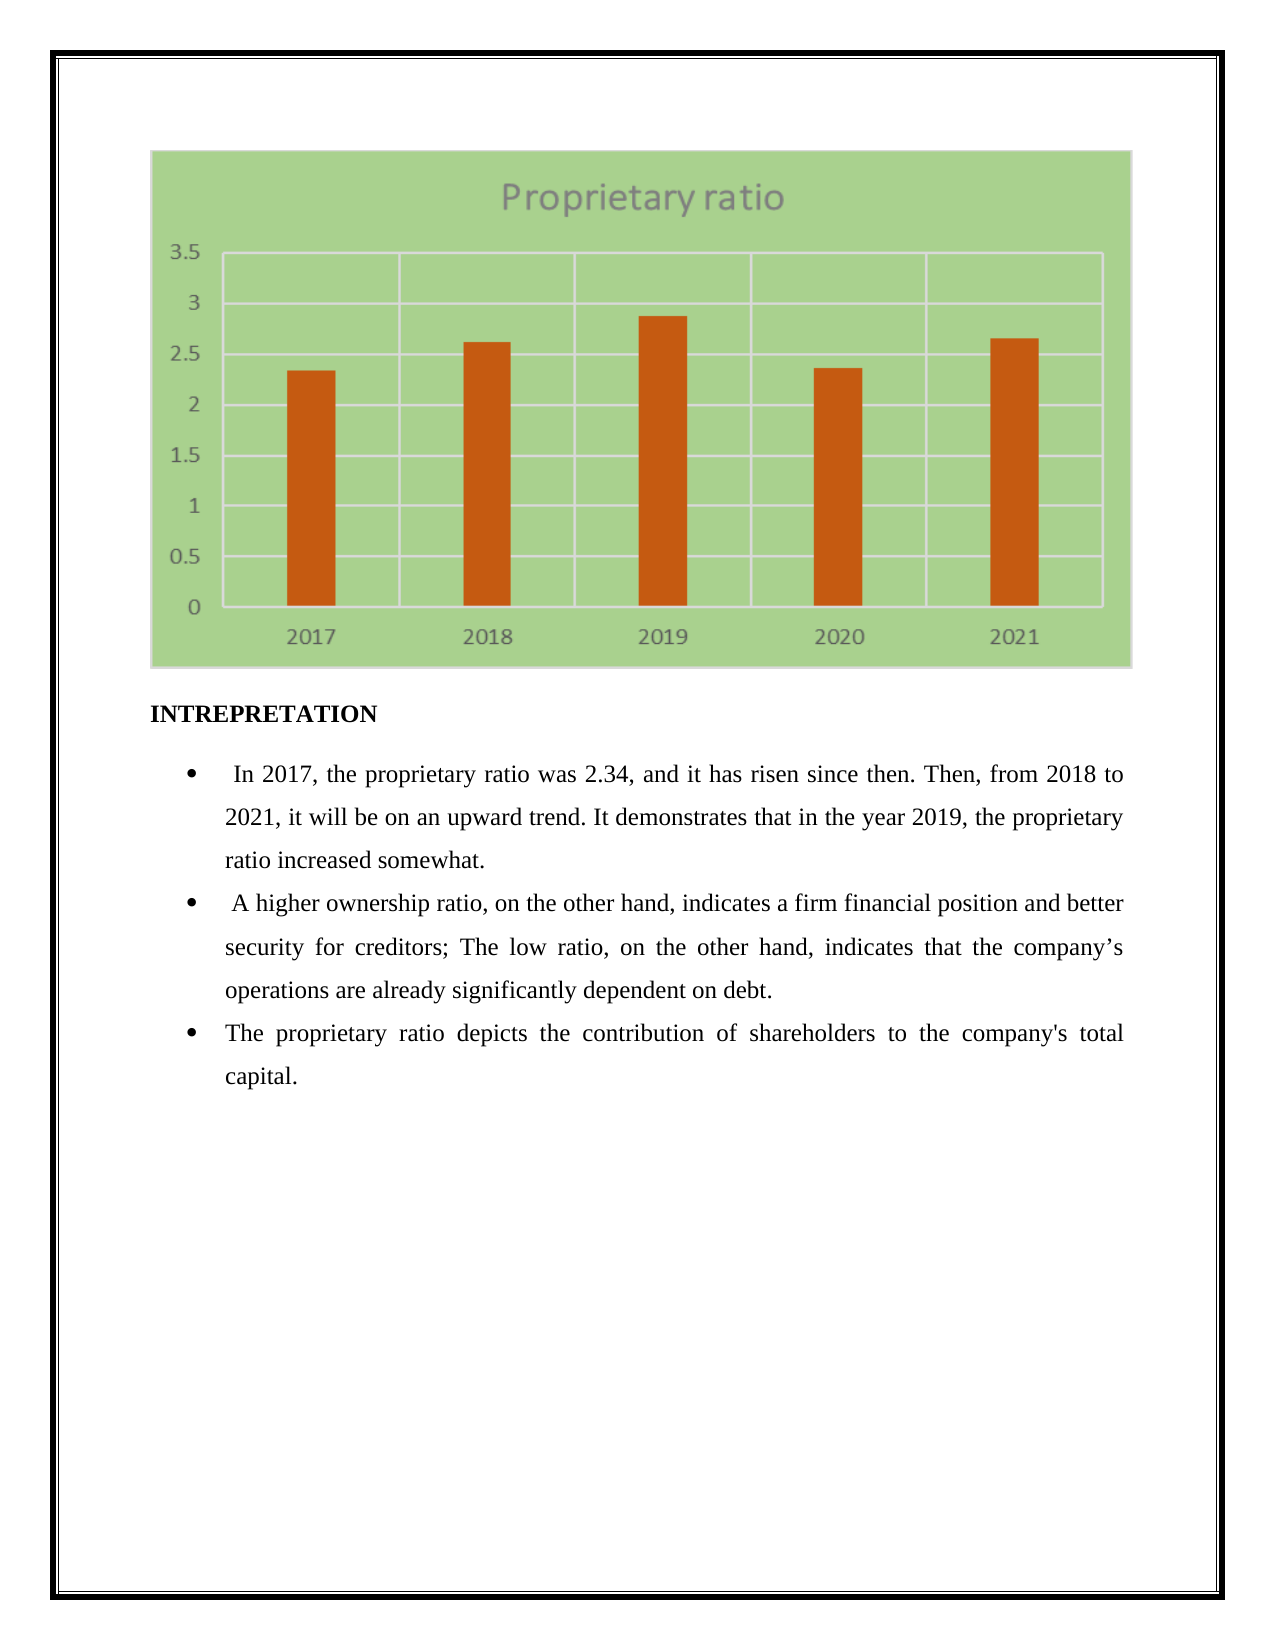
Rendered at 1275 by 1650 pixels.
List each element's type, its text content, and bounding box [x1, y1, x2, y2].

text INTREPRETATION [150, 699, 1125, 728]
list In 2017, the proprietary ratio was 2.34, and it has risen since then. Then, from 2018 to 2021, it will be on an upward trend. It demonstrates that in the year 2019, the proprietary ratio increased somewhat. [187, 759, 1125, 874]
picture [150, 150, 1133, 669]
list A higher ownership ratio, on the other hand, indicates a firm financial position and better security for creditors; The low ratio, on the other hand, indicates that the company’s operations are already significantly dependent on debt. [187, 888, 1125, 1003]
list The proprietary ratio depicts the contribution of shareholders to the company's total capital. [187, 1018, 1125, 1090]
